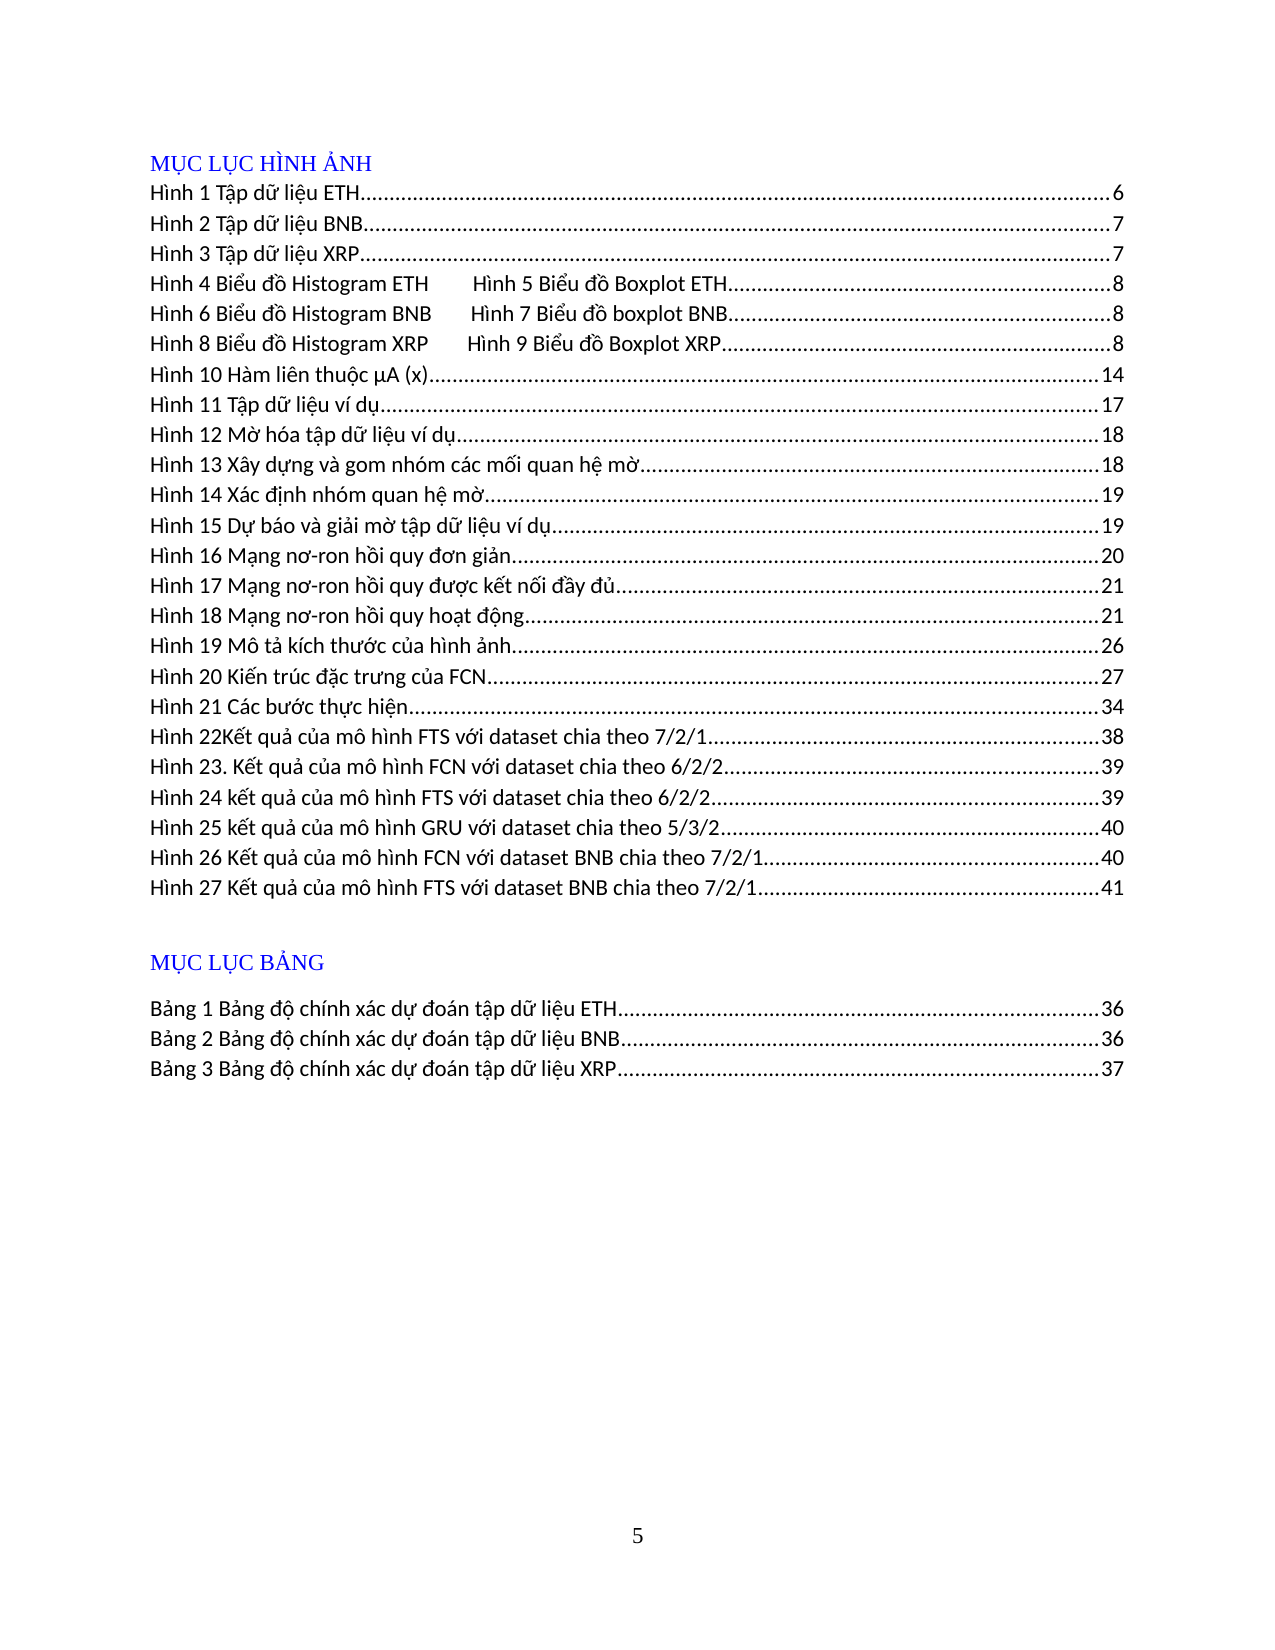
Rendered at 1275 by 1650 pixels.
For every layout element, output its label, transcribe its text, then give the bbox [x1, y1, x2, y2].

text Bảng 3 Bảng độ chính xác dự đoán tập dữ liệu XRP 37 [150, 1054, 1125, 1082]
text Hình 4 Biểu đồ Histogram ETH Hình 5 Biểu đồ Boxplot ETH 8 [150, 269, 1125, 297]
text Hình 15 Dự báo và giải mờ tập dữ liệu ví dụ 19 [150, 511, 1125, 539]
text Hình 22Kết quả của mô hình FTS với dataset chia theo 7/2/1 38 [150, 722, 1125, 750]
text Hình 21 Các bước thực hiện 34 [150, 692, 1125, 720]
text MỤC LỤC HÌNH ẢNH [150, 150, 1125, 176]
text Hình 11 Tập dữ liệu ví dụ 17 [150, 390, 1125, 418]
text Hình 14 Xác định nhóm quan hệ mờ 19 [150, 481, 1125, 508]
text Hình 8 Biểu đồ Histogram XRP Hình 9 Biểu đồ Boxplot XRP 8 [150, 329, 1125, 357]
text Hình 20 Kiến trúc đặc trưng của FCN 27 [150, 662, 1125, 690]
text Hình 12 Mờ hóa tập dữ liệu ví dụ 18 [150, 420, 1125, 448]
text Hình 6 Biểu đồ Histogram BNB Hình 7 Biểu đồ boxplot BNB 8 [150, 299, 1125, 327]
text Hình 2 Tập dữ liệu BNB 7 [150, 209, 1125, 237]
text Hình 18 Mạng nơ-ron hồi quy hoạt động 21 [150, 601, 1125, 629]
text Hình 3 Tập dữ liệu XRP 7 [150, 239, 1125, 267]
text Hình 25 kết quả của mô hình GRU với dataset chia theo 5/3/2 40 [150, 813, 1125, 841]
text Bảng 2 Bảng độ chính xác dự đoán tập dữ liệu BNB 36 [150, 1024, 1125, 1052]
text Hình 26 Kết quả của mô hình FCN với dataset BNB chia theo 7/2/1 40 [150, 843, 1125, 871]
text MỤC LỤC BẢNG [150, 948, 1125, 975]
text Hình 19 Mô tả kích thước của hình ảnh 26 [150, 632, 1125, 659]
text Hình 16 Mạng nơ-ron hồi quy đơn giản 20 [150, 541, 1125, 569]
text Hình 1 Tập dữ liệu ETH 6 [150, 178, 1125, 206]
text Hình 27 Kết quả của mô hình FTS với dataset BNB chia theo 7/2/1 41 [150, 873, 1125, 901]
text Hình 17 Mạng nơ-ron hồi quy được kết nối đầy đủ 21 [150, 571, 1125, 599]
text Bảng 1 Bảng độ chính xác dự đoán tập dữ liệu ETH 36 [150, 994, 1125, 1022]
text Hình 23. Kết quả của mô hình FCN với dataset chia theo 6/2/2 39 [150, 752, 1125, 780]
text Hình 13 Xây dựng và gom nhóm các mối quan hệ mờ 18 [150, 450, 1125, 478]
text Hình 24 kết quả của mô hình FTS với dataset chia theo 6/2/2 39 [150, 783, 1125, 811]
text Hình 10 Hàm liên thuộc μA (x) 14 [150, 360, 1125, 388]
